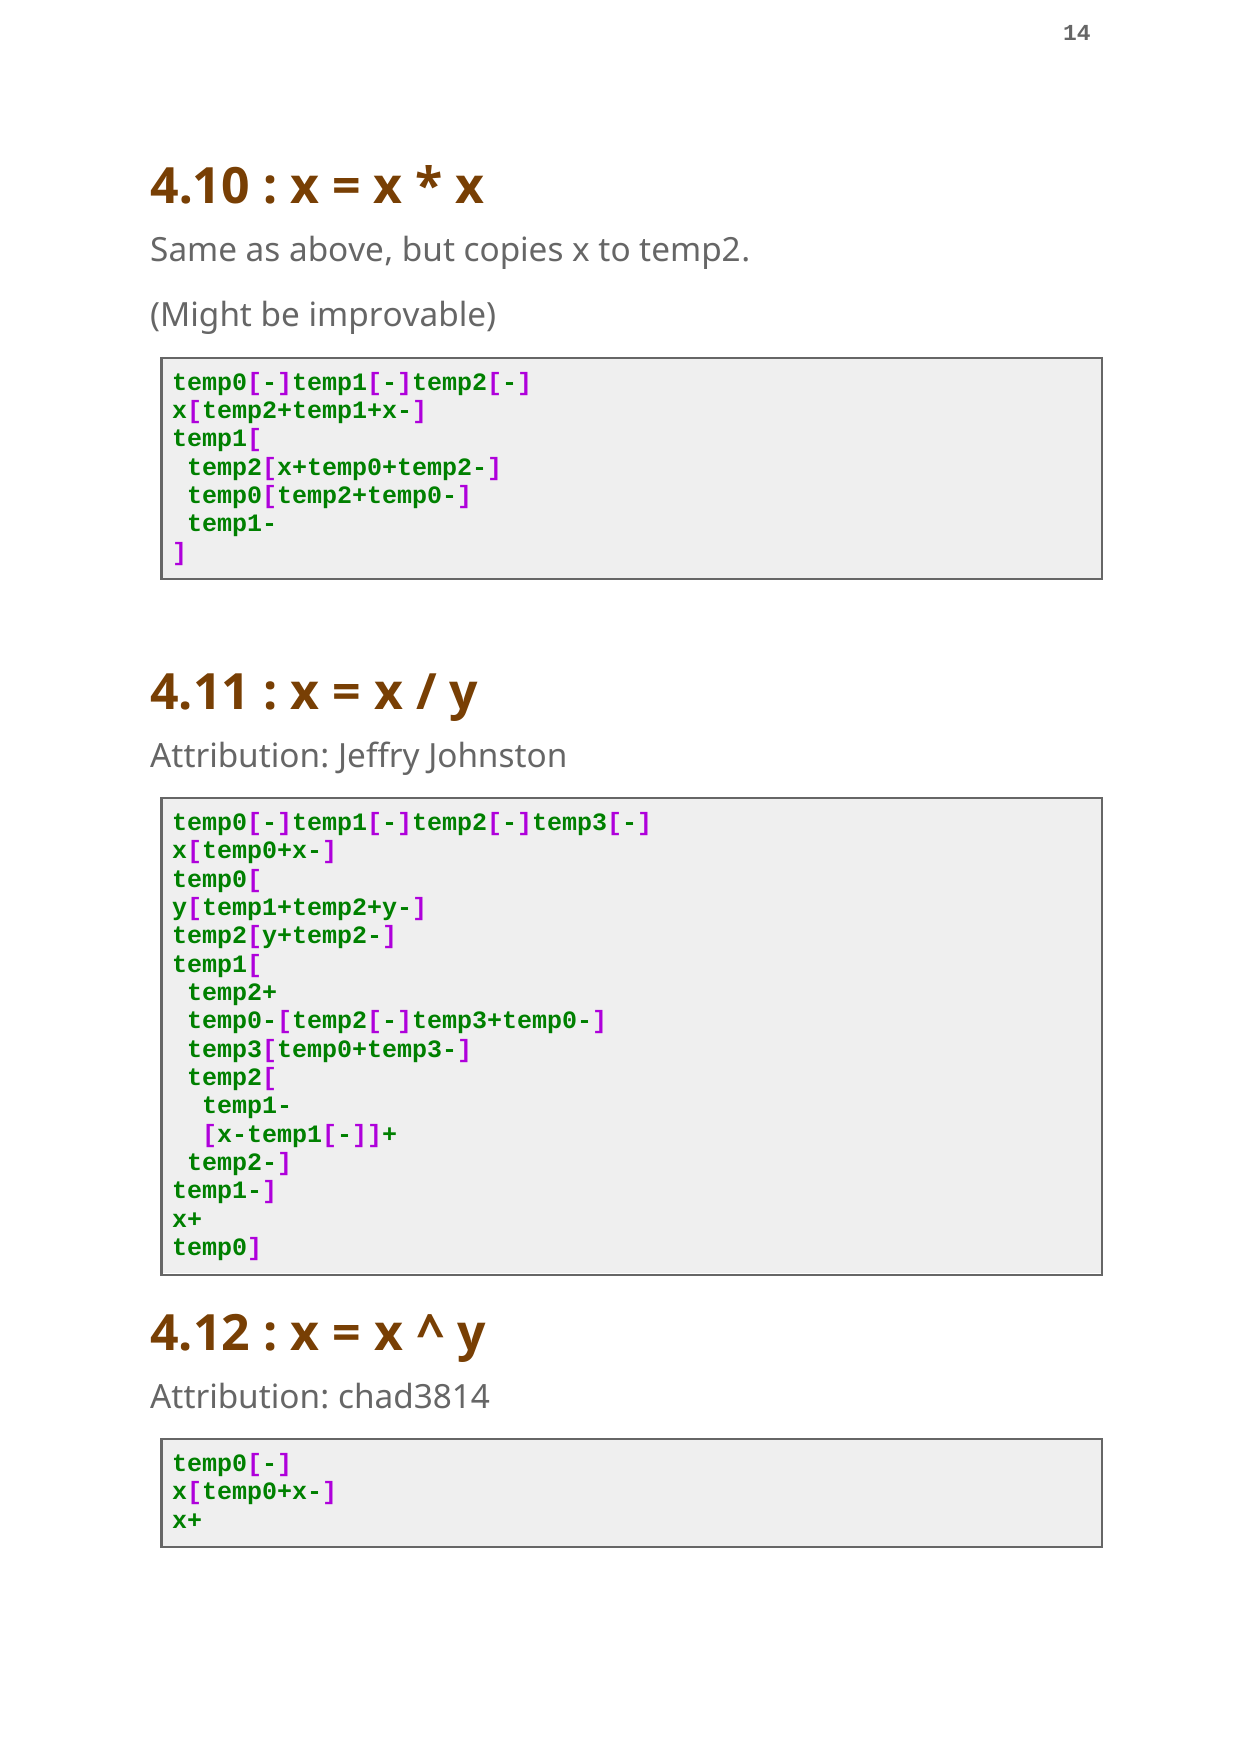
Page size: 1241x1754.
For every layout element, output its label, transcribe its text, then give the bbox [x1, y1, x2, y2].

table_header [163, 1440, 1101, 1546]
text Attribution: chad3814 [150, 1372, 1090, 1423]
subtitle 4.10 : x = x * x [150, 150, 1090, 226]
table_header temp0[-]temp1[-]temp2[-] x[temp2+temp1+x-] temp1[ temp2[x+temp0+temp2-] temp0[temp2+temp0-] temp1- ] [163, 359, 1101, 578]
subtitle 4.12 : x = x ^ y [150, 1296, 1090, 1372]
subtitle 4.11 : x = x / y [150, 656, 1090, 732]
text Attribution: Jeffry Johnston [150, 732, 1090, 782]
text Same as above, but copies x to temp2. (Might be improvable) [150, 226, 1090, 342]
table_header temp0[-]temp1[-]temp2[-]temp3[-] x[temp0+x-] temp0[ y[temp1+temp2+y-] temp2[y+temp2-] temp1[ temp2+ temp0-[temp2[-]temp3+temp0-] temp3[temp0+temp3-] temp2[ temp1- [x-temp1[-]]+ temp2-] temp1-] x+ temp0] [163, 799, 1101, 1273]
